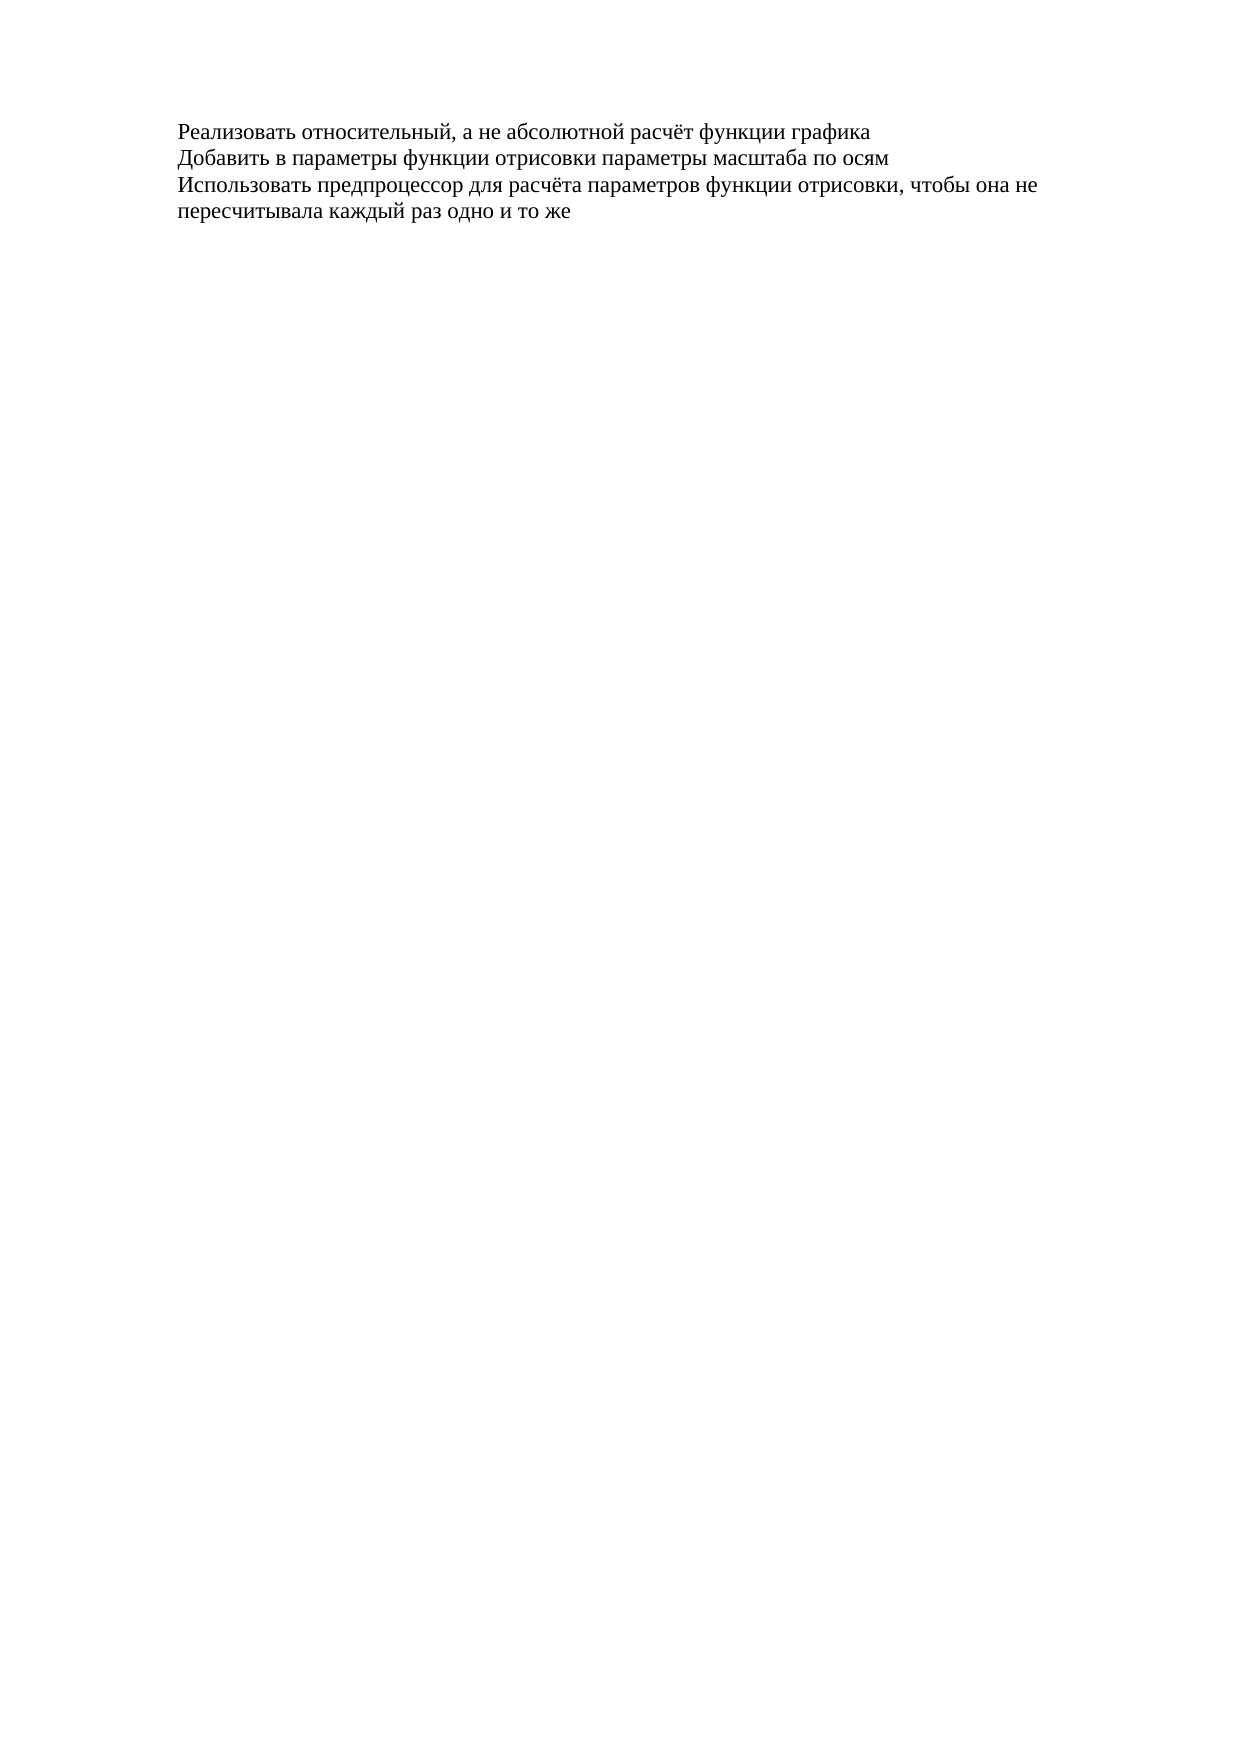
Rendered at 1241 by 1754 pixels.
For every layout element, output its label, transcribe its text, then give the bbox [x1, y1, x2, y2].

text Использовать предпроцессор для расчёта параметров функции отрисовки, чтобы она не пересчитывала каждый раз одно и то же [177, 171, 1152, 223]
text Реализовать относительный, а не абсолютной расчёт функции графика [177, 118, 1152, 144]
text Добавить в параметры функции отрисовки параметры масштаба по осям [177, 144, 1152, 171]
